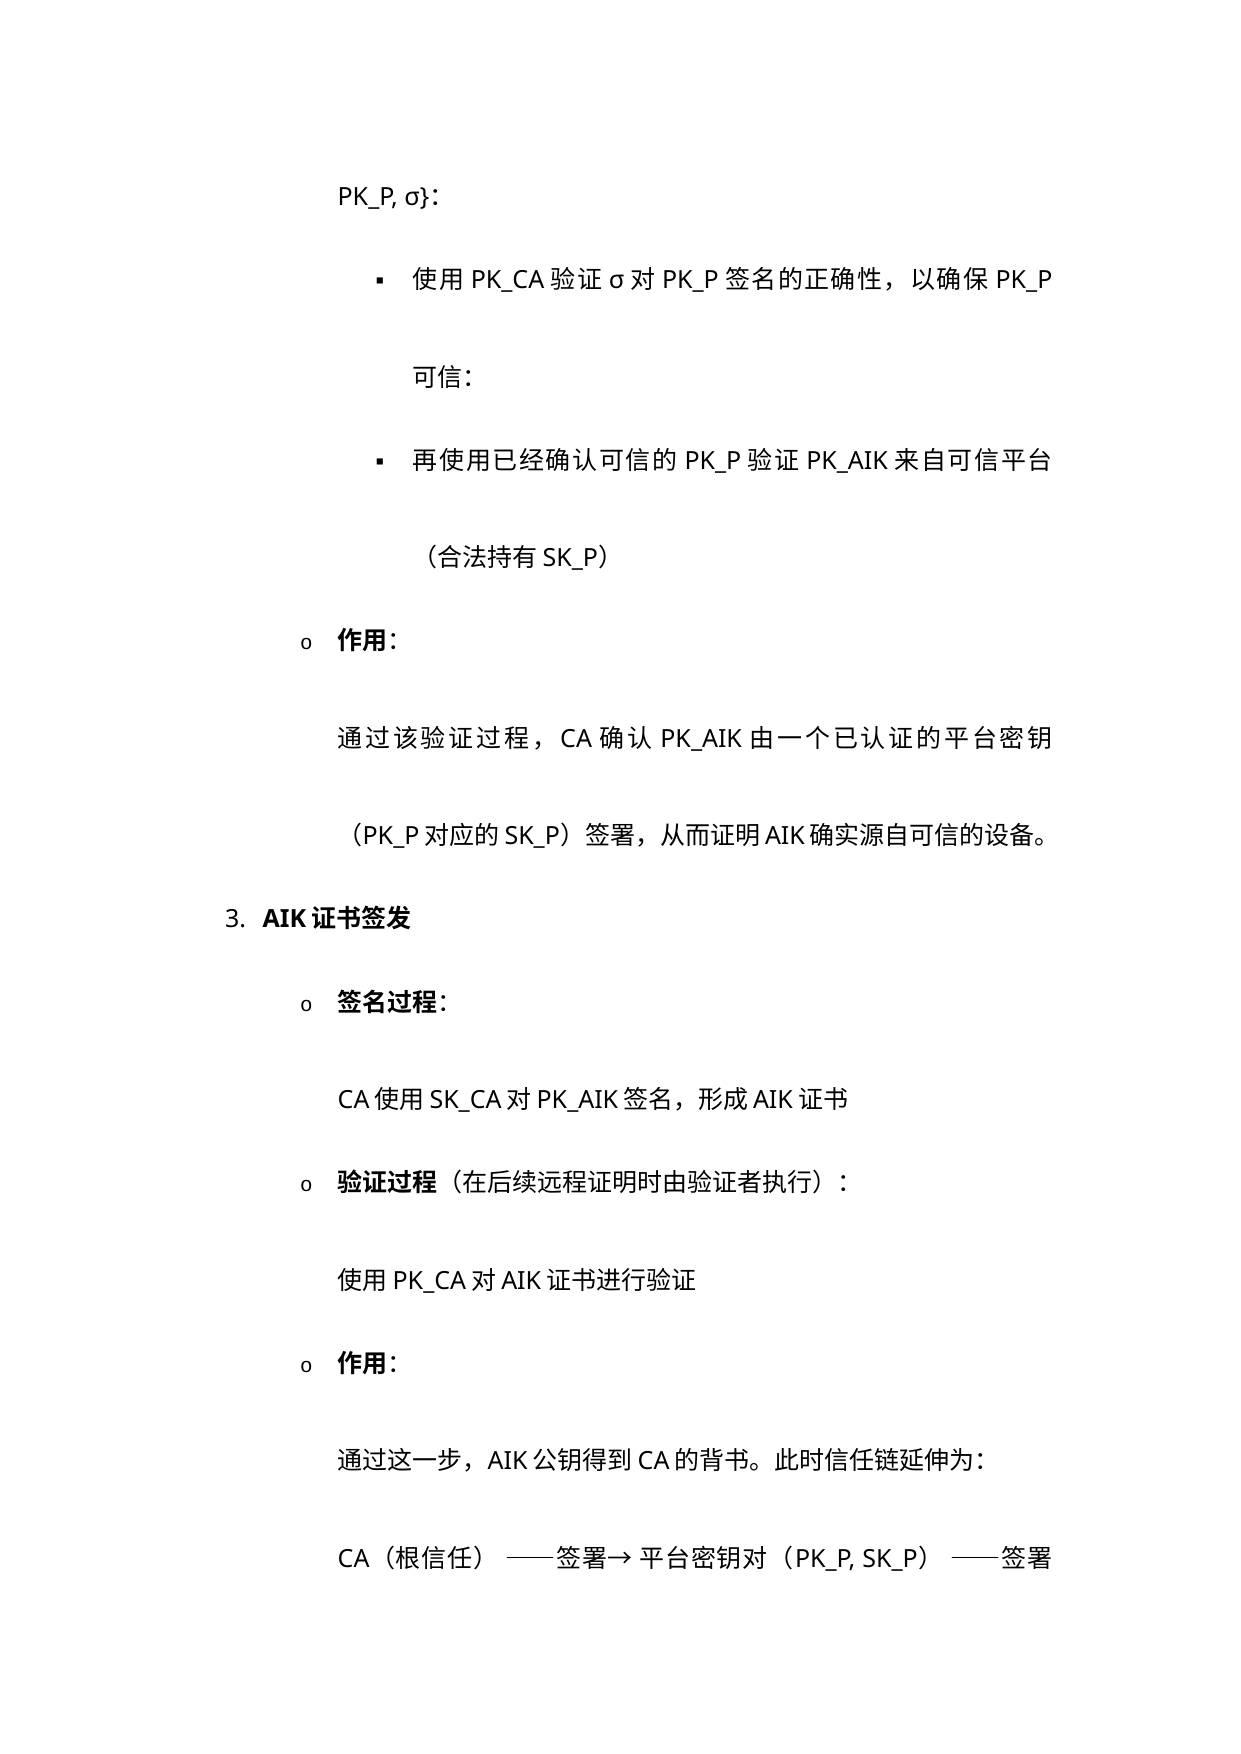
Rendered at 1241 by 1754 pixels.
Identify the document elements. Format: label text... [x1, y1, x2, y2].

list AIK证书签发 [225, 884, 1053, 949]
list 再使用已经确认可信的PK_P验证PK_AIK来自可信平台（合法持有SK_P） [375, 426, 1053, 588]
list 作用： 通过该验证过程，CA确认PK_AIK由一个已认证的平台密钥（PK_P对应的SK_P）签署，从而证明AIK确实源自可信的设备。 [300, 606, 1053, 866]
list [300, 162, 1053, 227]
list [300, 1329, 1053, 1589]
list 使用PK_CA验证σ对PK_P签名的正确性，以确保PK_P可信： [375, 245, 1053, 408]
list 验证过程（在后续远程证明时由验证者执行）： 使用PK_CA对AIK证书进行验证 [300, 1148, 1053, 1311]
list 签名过程： CA使用SK_CA对PK_AIK签名，形成AIK证书 [300, 968, 1053, 1130]
